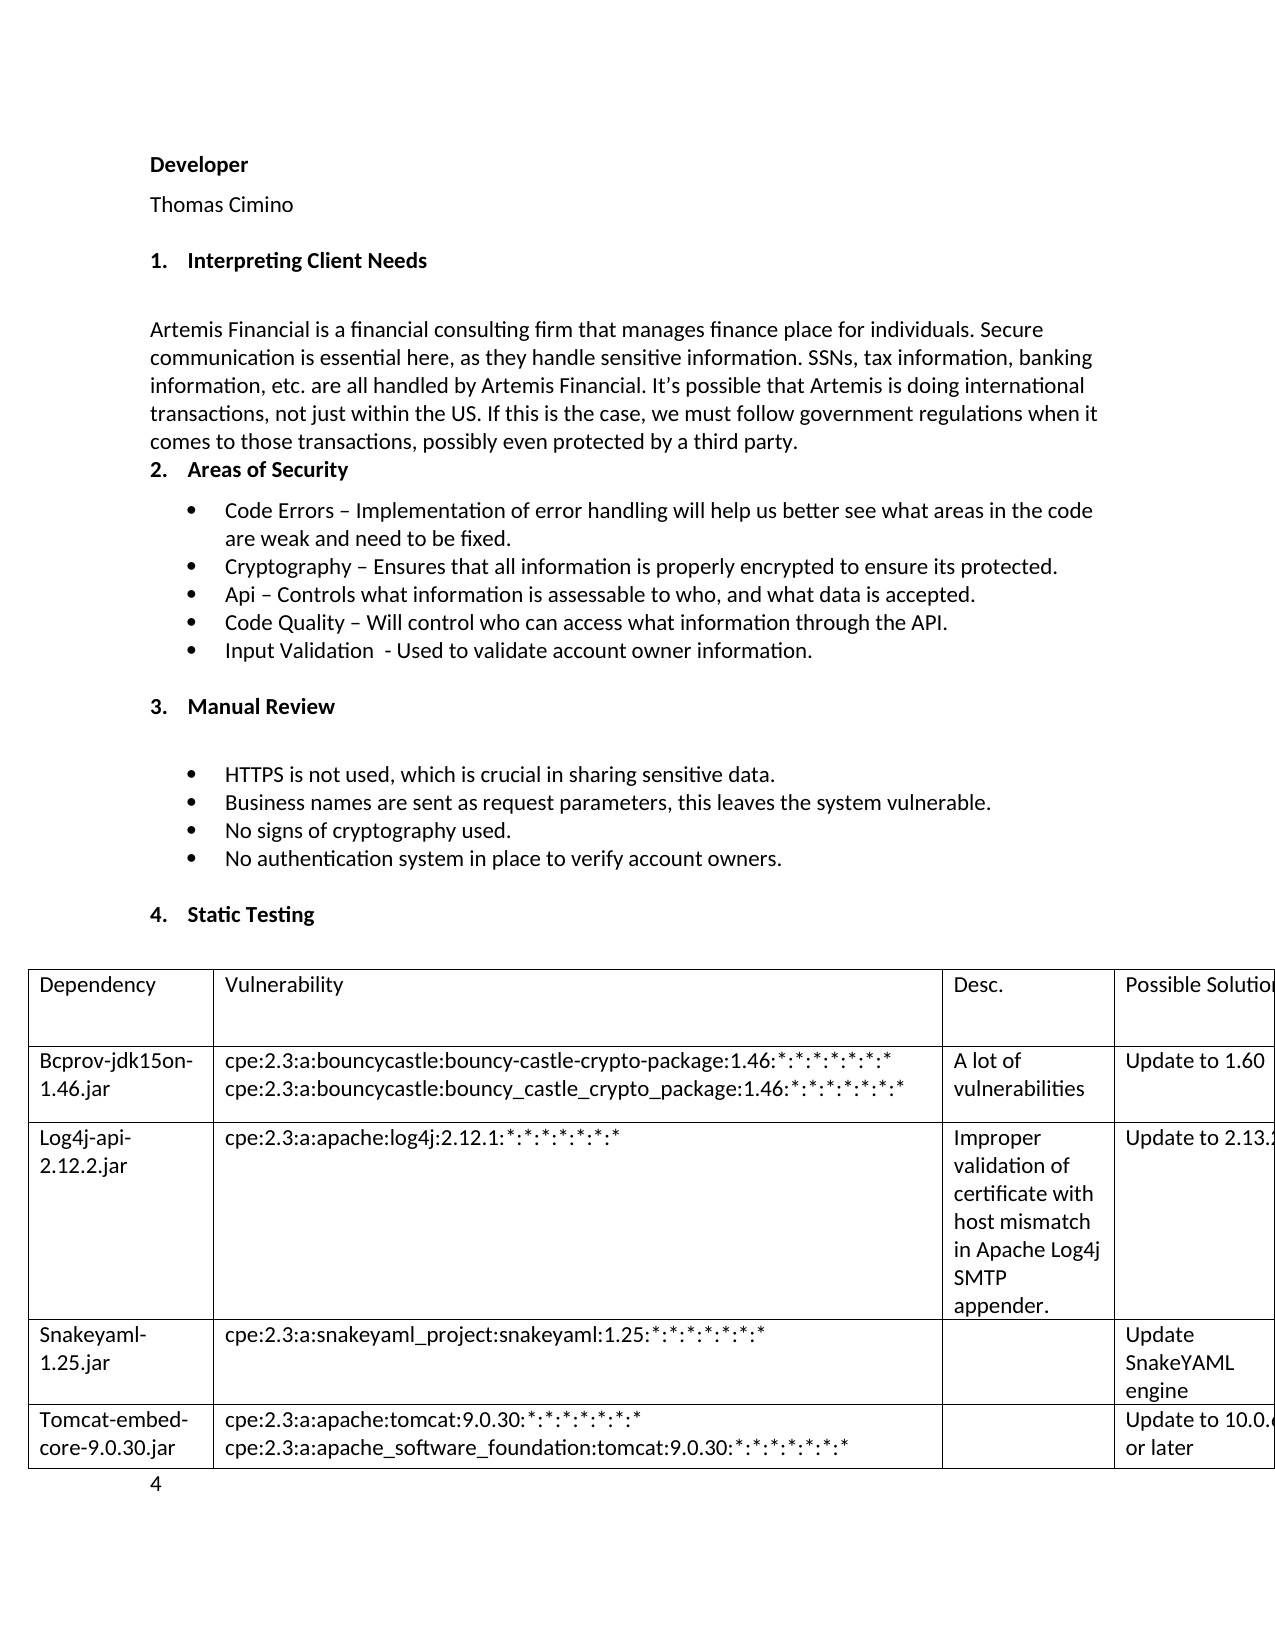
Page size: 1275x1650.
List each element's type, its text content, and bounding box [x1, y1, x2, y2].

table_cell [29, 1405, 213, 1468]
list Code Quality – Will control who can access what information through the API. [187, 608, 1125, 636]
subtitle Static Testing [150, 901, 1125, 928]
text Artemis Financial is a financial consulting firm that manages finance place for individuals. Secure communication is essential here, as they handle sensitive information. SSNs, tax information, banking information, etc. are all handled by Artemis Financial. It’s possible that Artemis is doing international transactions, not just within the US. If this is the case, we must follow government regulations when it comes to those transactions, possibly even protected by a third party. [150, 315, 1125, 455]
list No signs of cryptography used. [187, 816, 1125, 844]
subtitle Manual Review [150, 692, 1125, 720]
subtitle Developer [150, 150, 1125, 178]
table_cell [214, 1405, 942, 1468]
table_header Possible Solution [1115, 970, 1274, 1046]
table_cell Snakeyaml-1.25.jar [29, 1320, 213, 1404]
list Business names are sent as request parameters, this leaves the system vulnerable. [187, 788, 1125, 816]
text Thomas Cimino [150, 191, 1125, 218]
table_cell cpe:2.3:a:apache:log4j:2.12.1:*:*:*:*:*:*:* [214, 1123, 942, 1319]
list Cryptography – Ensures that all information is properly encrypted to ensure its protected. [187, 552, 1125, 580]
table_cell cpe:2.3:a:bouncycastle:bouncy-castle-crypto-package:1.46:*:*:*:*:*:*:* cpe:2.3:a:bouncycastle:bouncy_castle_crypto_package:1.46:*:*:*:*:*:*:* [214, 1047, 942, 1122]
table_cell Update to 1.60 [1115, 1047, 1274, 1122]
list No authentication system in place to verify account owners. [187, 844, 1125, 872]
list Api – Controls what information is assessable to who, and what data is accepted. [187, 580, 1125, 608]
table_cell cpe:2.3:a:snakeyaml_project:snakeyaml:1.25:*:*:*:*:*:*:* [214, 1320, 942, 1404]
table_cell Update to 2.13.2 [1115, 1123, 1274, 1319]
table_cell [1115, 1405, 1274, 1468]
table_cell Improper validation of certificate with host mismatch in Apache Log4j SMTP appender. [943, 1123, 1114, 1319]
subtitle Interpreting Client Needs [150, 247, 1125, 274]
table_header Desc. [943, 970, 1114, 1046]
subtitle Areas of Security [150, 455, 1125, 483]
table_header Vulnerability [214, 970, 942, 1046]
table_cell Bcprov-jdk15on-1.46.jar [29, 1047, 213, 1122]
table_cell Log4j-api-2.12.2.jar [29, 1123, 213, 1319]
table_cell A lot of vulnerabilities [943, 1047, 1114, 1122]
list Input Validation - Used to validate account owner information. [187, 636, 1125, 664]
list Code Errors – Implementation of error handling will help us better see what areas in the code are weak and need to be fixed. [187, 496, 1125, 552]
table_cell [943, 1405, 1114, 1468]
table_cell [943, 1320, 1114, 1404]
list HTTPS is not used, which is crucial in sharing sensitive data. [187, 760, 1125, 788]
table_header Dependency [29, 970, 213, 1046]
table_cell Update SnakeYAML engine [1115, 1320, 1274, 1404]
